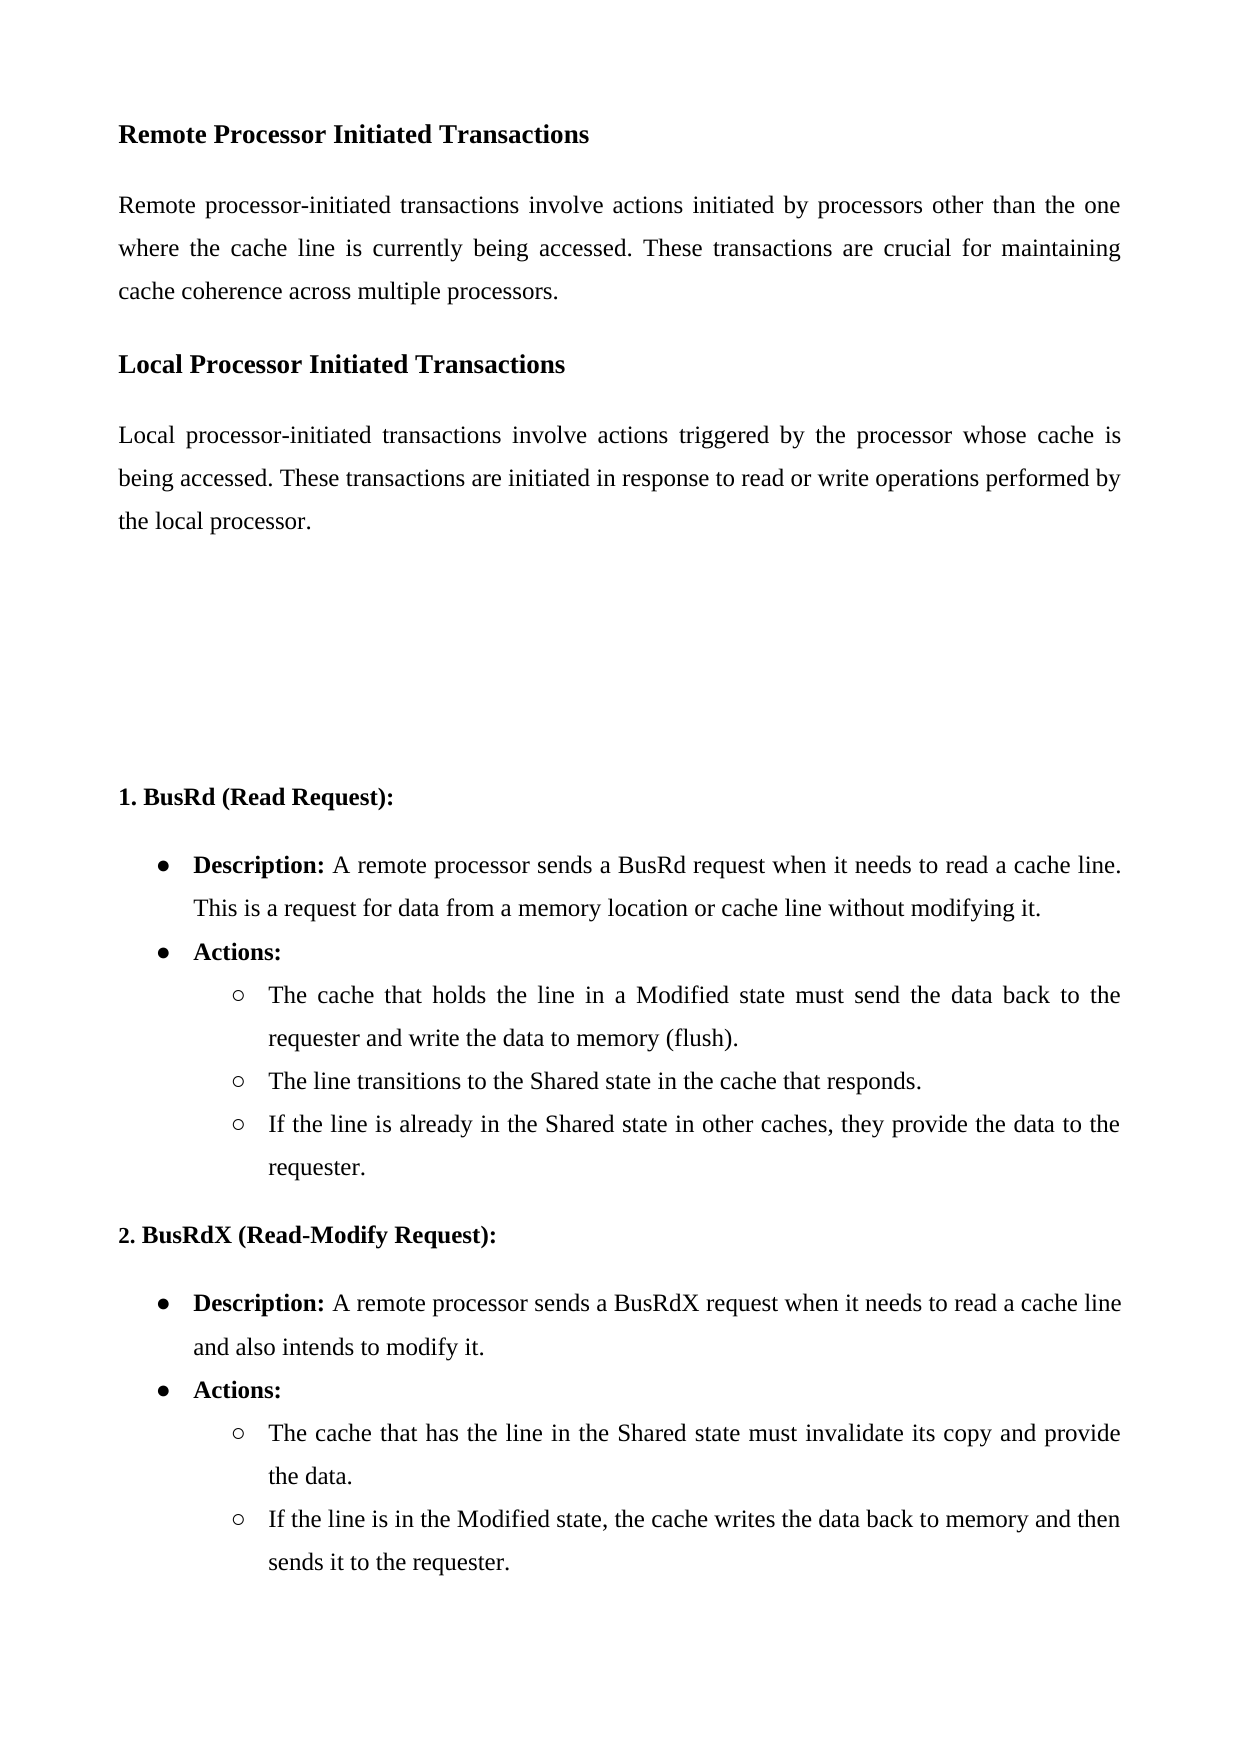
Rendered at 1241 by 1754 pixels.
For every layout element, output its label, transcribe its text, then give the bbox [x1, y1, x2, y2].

list Actions: [156, 1375, 1122, 1403]
list The cache that holds the line in a Modified state must send the data back to the requester and write the data to memory (flush). [231, 980, 1122, 1052]
subtitle 1. BusRd (Read Request): [118, 782, 1122, 811]
list Description: A remote processor sends a BusRd request when it needs to read a cache line. This is a request for data from a memory location or cache line without modifying it. [156, 850, 1122, 922]
subtitle Local Processor Initiated Transactions [118, 348, 1122, 379]
list If the line is already in the Shared state in other caches, they provide the data to the requester. [231, 1109, 1122, 1181]
list The line transitions to the Shared state in the cache that responds. [231, 1066, 1122, 1095]
text Local processor-initiated transactions involve actions triggered by the processor whose cache is being accessed. These transactions are initiated in response to read or write operations performed by the local processor. [118, 420, 1122, 535]
list If the line is in the Modified state, the cache writes the data back to memory and then sends it to the requester. [231, 1504, 1122, 1576]
list Actions: [156, 937, 1122, 965]
subtitle Remote Processor Initiated Transactions [118, 118, 1122, 149]
list Description: A remote processor sends a BusRdX request when it needs to read a cache line and also intends to modify it. [156, 1288, 1122, 1360]
text Remote processor-initiated transactions involve actions initiated by processors other than the one where the cache line is currently being accessed. These transactions are crucial for maintaining cache coherence across multiple processors. [118, 190, 1122, 305]
list The cache that has the line in the Shared state must invalidate its copy and provide the data. [231, 1418, 1122, 1490]
subtitle 2. BusRdX (Read-Modify Request): [118, 1220, 1122, 1249]
